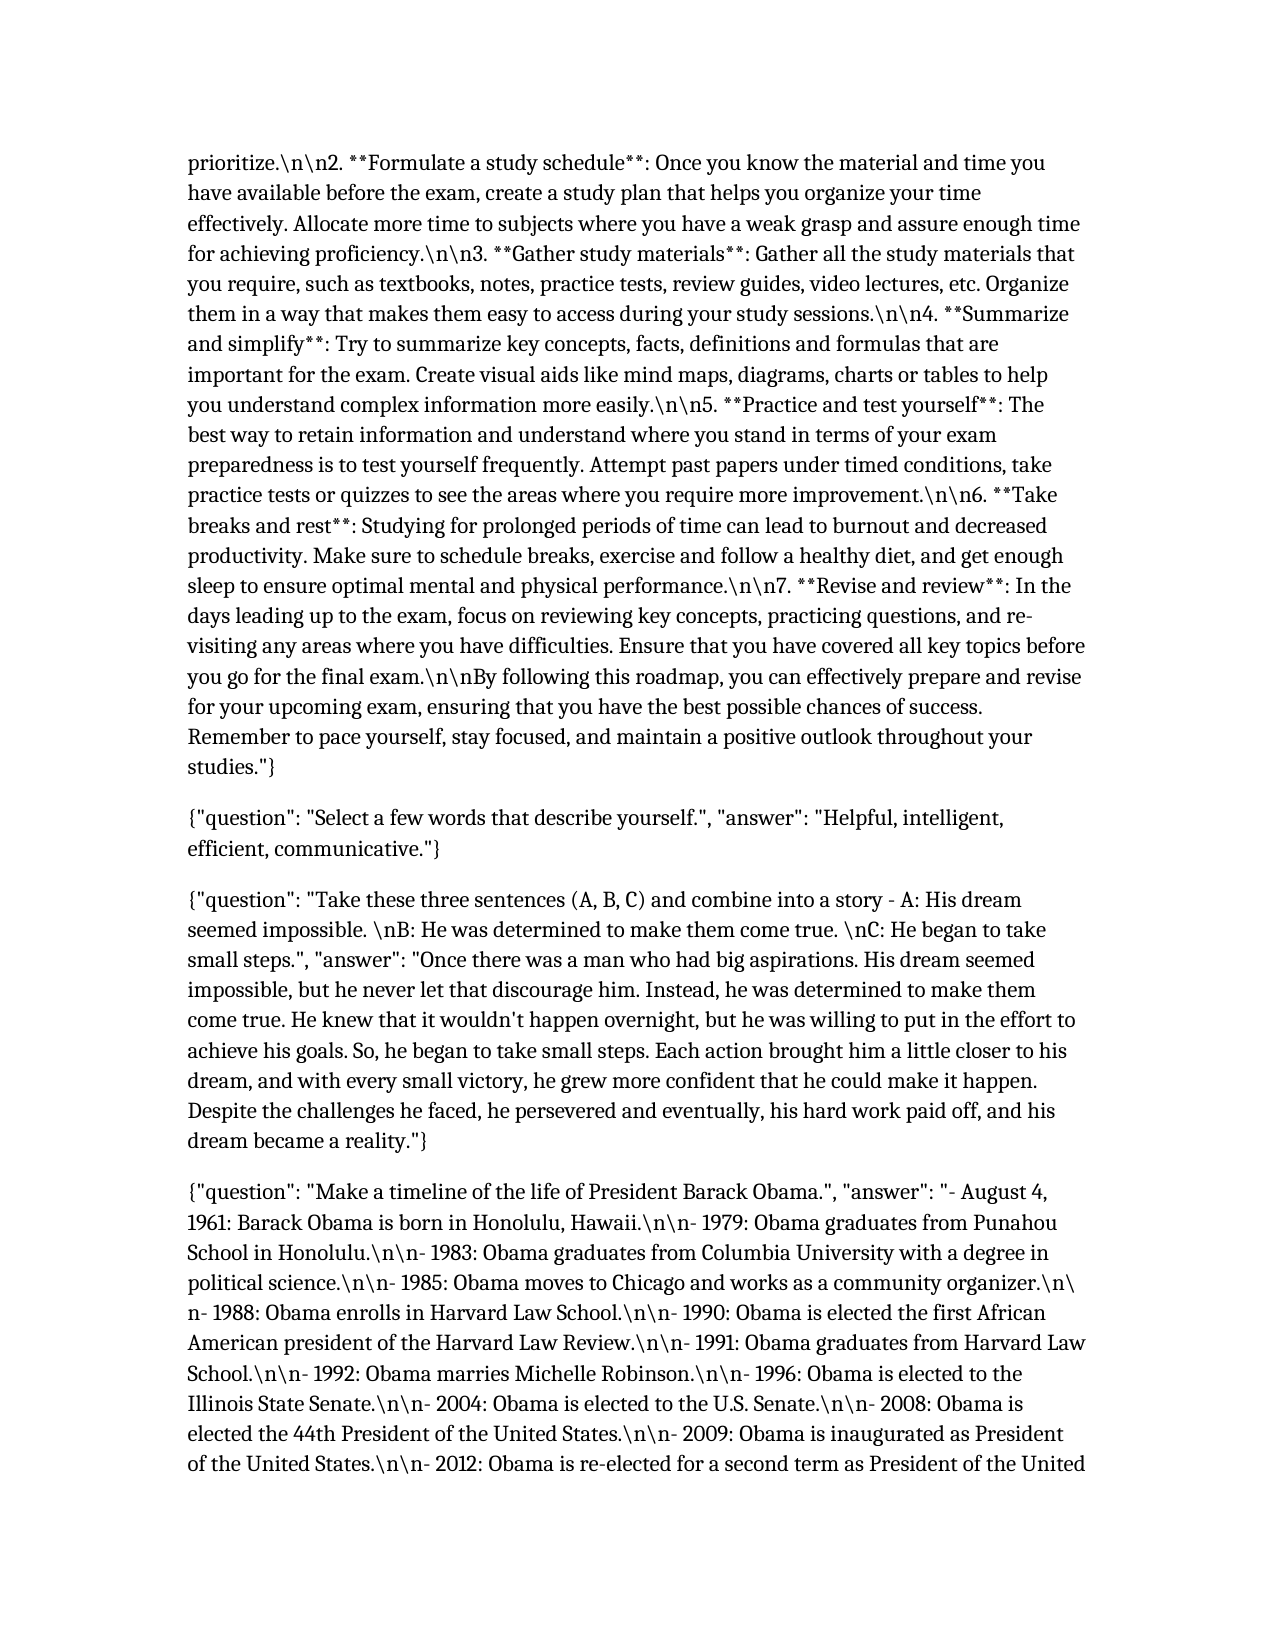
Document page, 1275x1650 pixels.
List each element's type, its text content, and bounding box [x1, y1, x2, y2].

text {"question": "Take these three sentences (A, B, C) and combine into a story - A: His dream seemed impossible. \nB: He was determined to make them come true. \nC: He began to take small steps.", "answer": "Once there was a man who had big aspirations. His dream seemed impossible, but he never let that discourage him. Instead, he was determined to make them come true. He knew that it wouldn't happen overnight, but he was willing to put in the effort to achieve his goals. So, he began to take small steps. Each action brought him a little closer to his dream, and with every small victory, he grew more confident that he could make it happen. Despite the challenges he faced, he persevered and eventually, his hard work paid off, and his dream became a reality."} [187, 886, 1087, 1154]
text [187, 150, 1087, 781]
text {"question": "Select a few words that describe yourself.", "answer": "Helpful, intelligent, efficient, communicative."} [187, 805, 1087, 862]
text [187, 1179, 1087, 1477]
